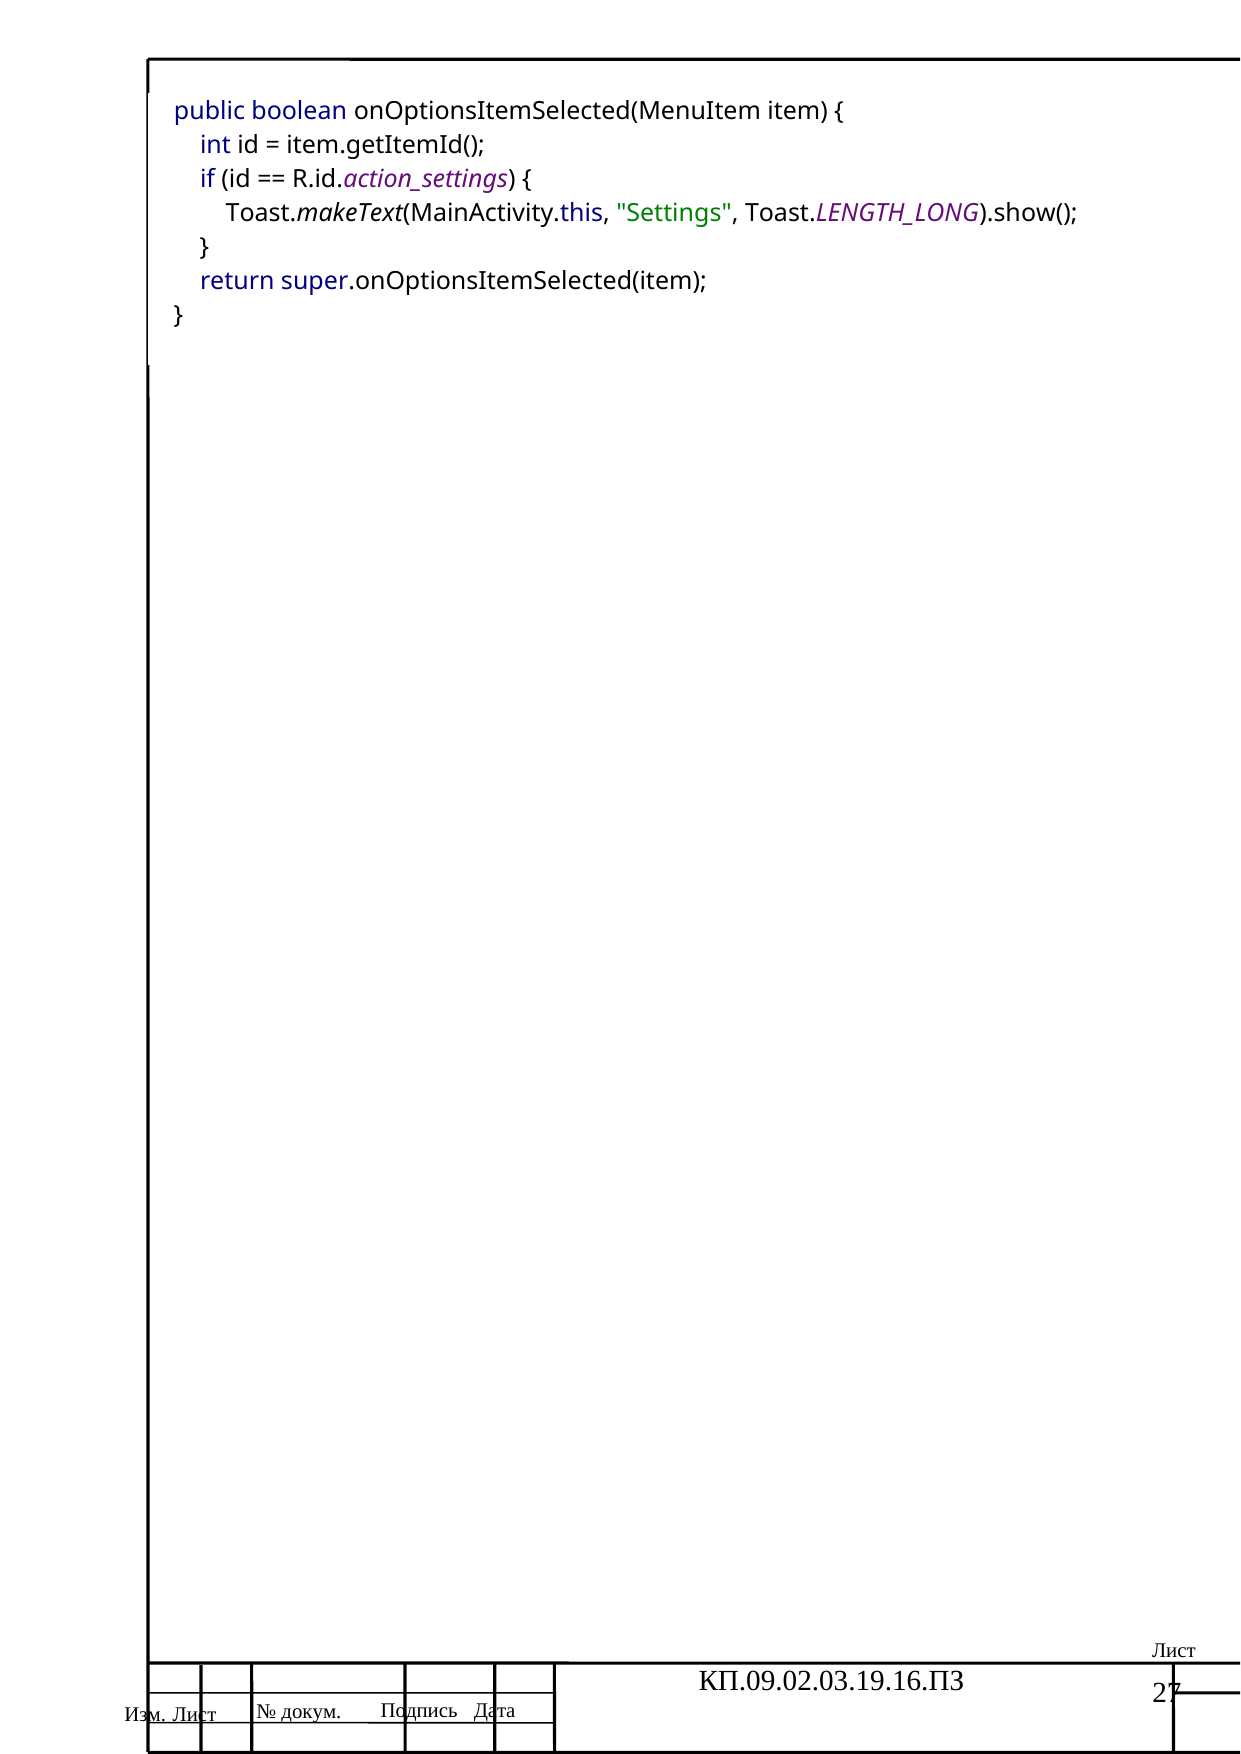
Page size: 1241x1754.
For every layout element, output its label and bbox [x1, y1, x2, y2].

text [148, 93, 1181, 331]
